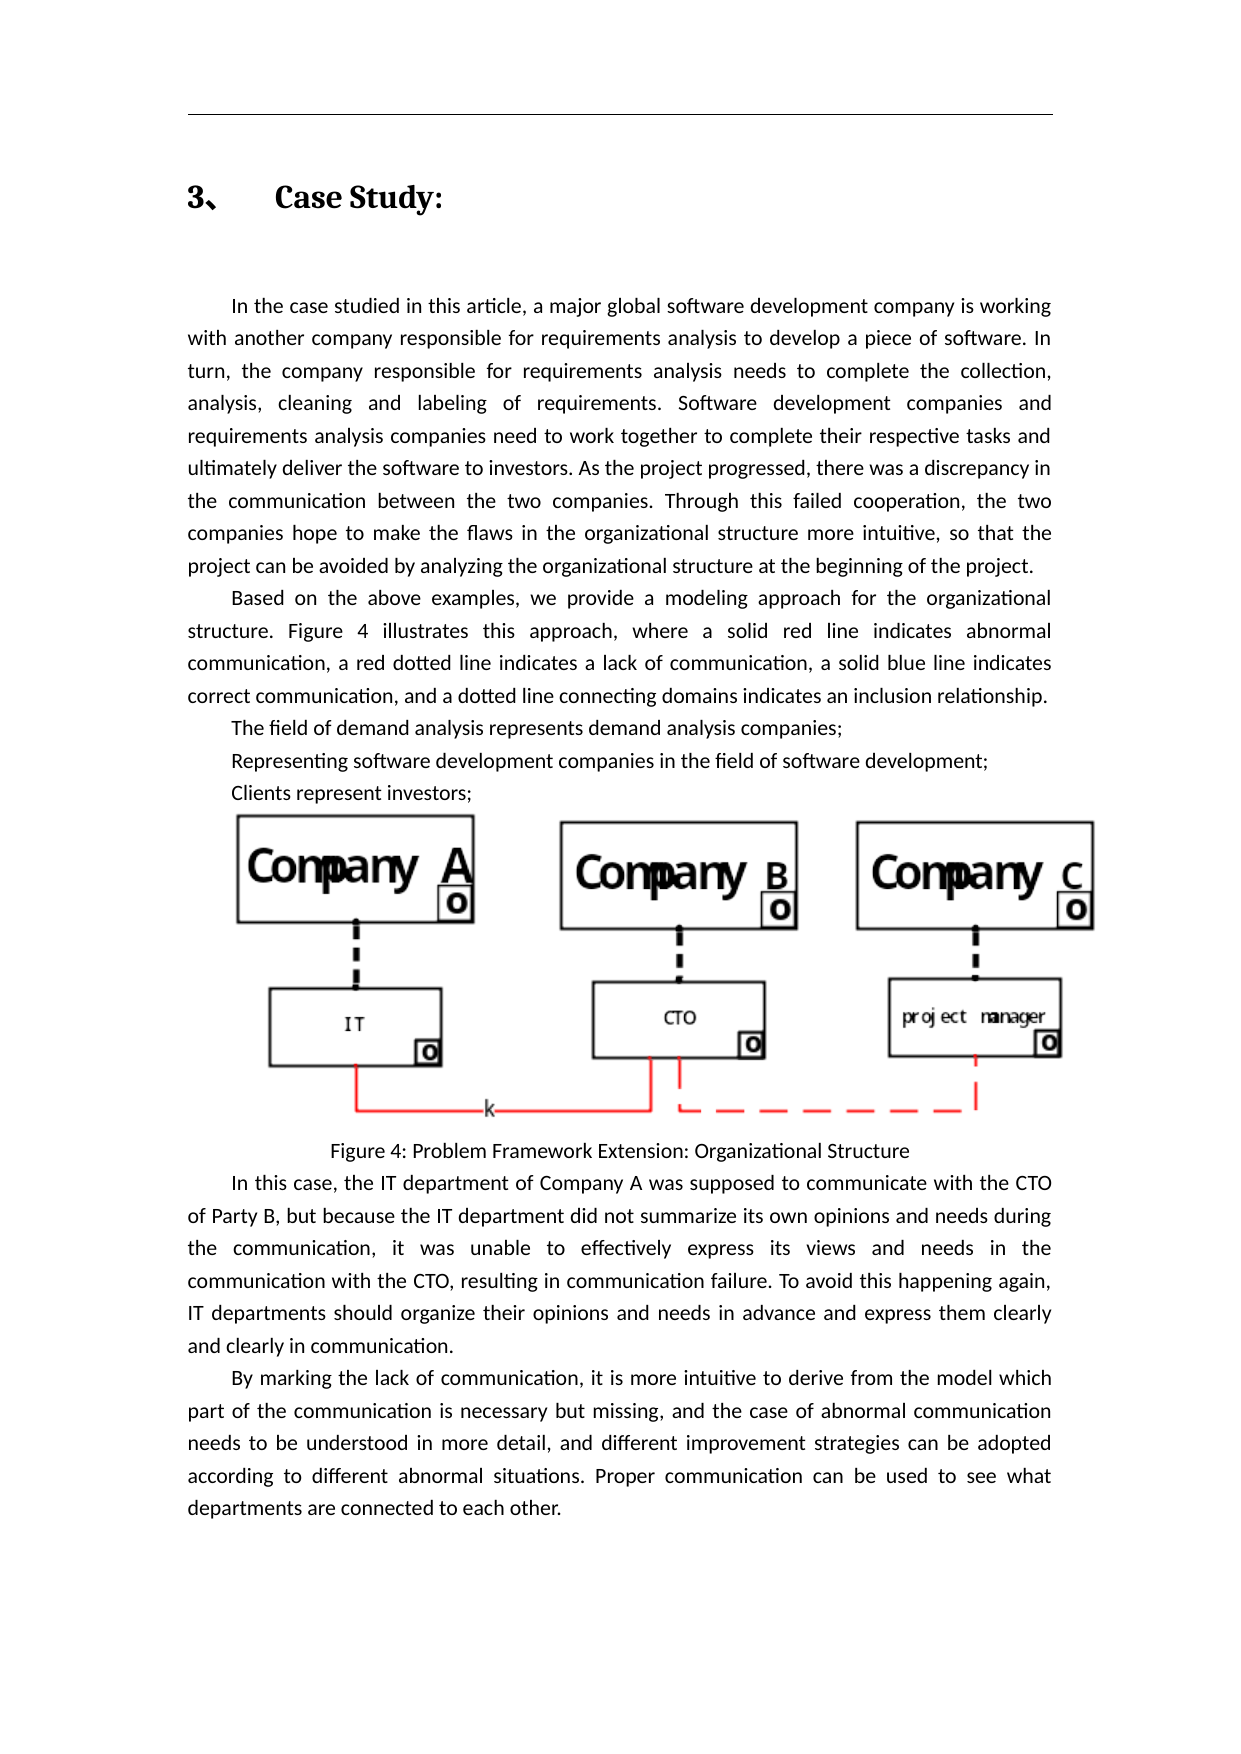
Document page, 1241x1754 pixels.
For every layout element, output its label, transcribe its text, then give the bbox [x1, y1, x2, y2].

text The field of demand analysis represents demand analysis companies; [187, 712, 1053, 744]
subtitle Case Study: [187, 162, 1053, 227]
text Representing software development companies in the field of software development; [187, 744, 1053, 777]
text Based on the above examples, we provide a modeling approach for the organizational structure. Figure 4 illustrates this approach, where a solid red line indicates abnormal communication, a red dotted line indicates a lack of communication, a solid blue line indicates correct communication, and a dotted line connecting domains indicates an inclusion relationship. [187, 582, 1053, 712]
text In the case studied in this article, a major global software development company is working with another company responsible for requirements analysis to develop a piece of software. In turn, the company responsible for requirements analysis needs to complete the collection, analysis, cleaning and labeling of requirements. Software development companies and requirements analysis companies need to work together to complete their respective tasks and ultimately deliver the software to investors. As the project progressed, there was a discrepancy in the communication between the two companies. Through this failed cooperation, the two companies hope to make the flaws in the organizational structure more intuitive, so that the project can be avoided by analyzing the organizational structure at the beginning of the project. [187, 289, 1053, 582]
text In this case, the IT department of Company A was supposed to communicate with the CTO of Party B, but because the IT department did not summarize its own opinions and needs during the communication, it was unable to effectively express its views and needs in the communication with the CTO, resulting in communication failure. To avoid this happening again, IT departments should organize their opinions and needs in advance and express them clearly and clearly in communication. [187, 1167, 1053, 1362]
text Figure 4: Problem Framework Extension: Organizational Structure [187, 809, 1053, 1167]
text By marking the lack of communication, it is more intuitive to derive from the model which part of the communication is necessary but missing, and the case of abnormal communication needs to be understood in more detail, and different improvement strategies can be adopted according to different abnormal situations. Proper communication can be used to see what departments are connected to each other. [187, 1362, 1053, 1524]
text Clients represent investors; [187, 777, 1053, 809]
